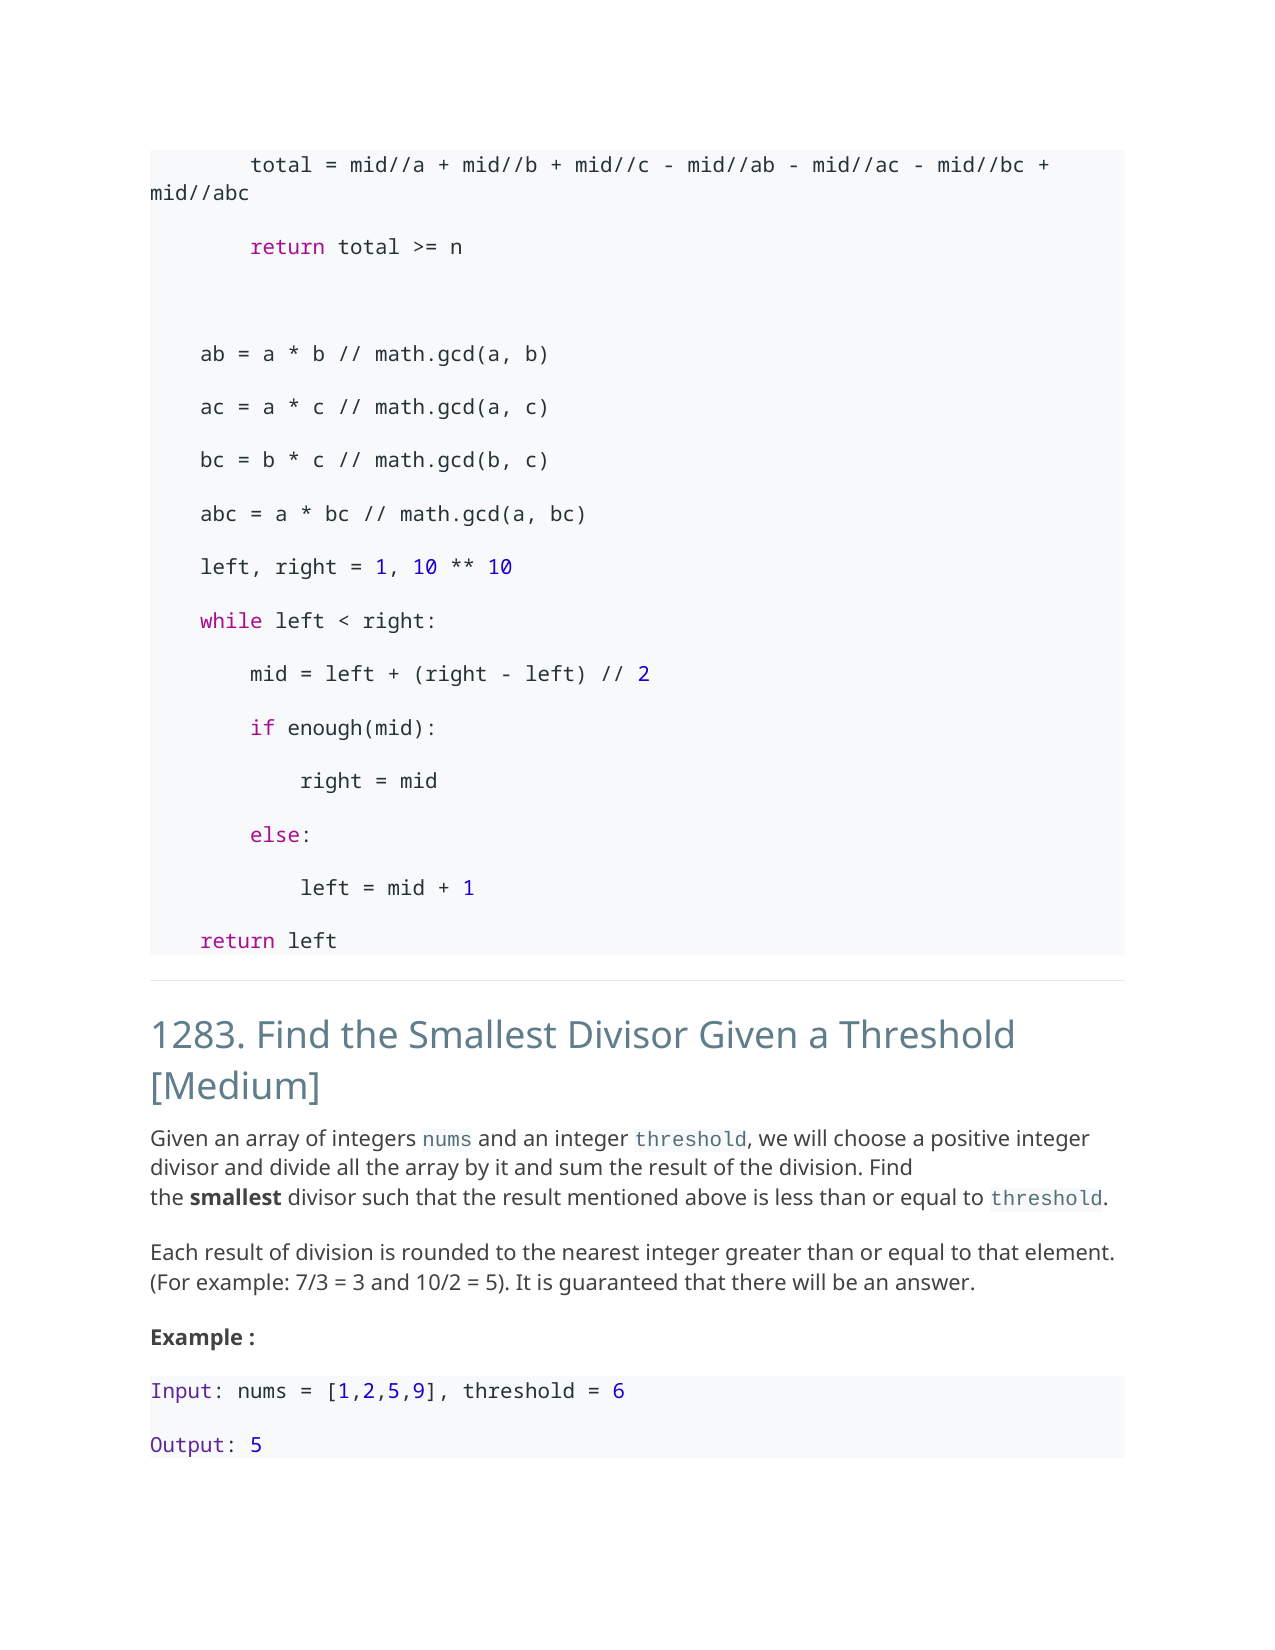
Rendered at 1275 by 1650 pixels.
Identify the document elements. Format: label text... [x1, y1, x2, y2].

text bc = b * c // math.gcd(b, c) [150, 446, 1125, 474]
text mid = left + (right - left) // 2 [150, 659, 1125, 688]
text while left < right: [150, 606, 1125, 634]
text 1283. Find the Smallest Divisor Given a Threshold [Medium] [150, 1008, 1125, 1110]
text if enough(mid): [150, 713, 1125, 741]
text Input: nums = [1,2,5,9], threshold = 6 [150, 1376, 1125, 1405]
text Each result of division is rounded to the nearest integer greater than or equal to that element. (For example: 7/3 = 3 and 10/2 = 5). It is guaranteed that there will be an answer. [150, 1237, 1125, 1297]
text Example : [150, 1322, 1125, 1351]
text Given an array of integers nums and an integer threshold, we will choose a positive integer divisor and divide all the array by it and sum the result of the division. Find the smallest divisor such that the result mentioned above is less than or equal to threshold. [150, 1123, 1125, 1212]
text else: [150, 820, 1125, 848]
text right = mid [150, 766, 1125, 795]
text ac = a * c // math.gcd(a, c) [150, 392, 1125, 421]
text total = mid//a + mid//b + mid//c - mid//ab - mid//ac - mid//bc + mid//abc [150, 150, 1125, 207]
text abc = a * bc // math.gcd(a, bc) [150, 499, 1125, 527]
text ab = a * b // math.gcd(a, b) [150, 339, 1125, 367]
text return total >= n [150, 232, 1125, 260]
text left = mid + 1 [150, 873, 1125, 902]
text return left [150, 927, 1125, 955]
text left, right = 1, 10 ** 10 [150, 552, 1125, 581]
text Output: 5 [150, 1430, 1125, 1458]
